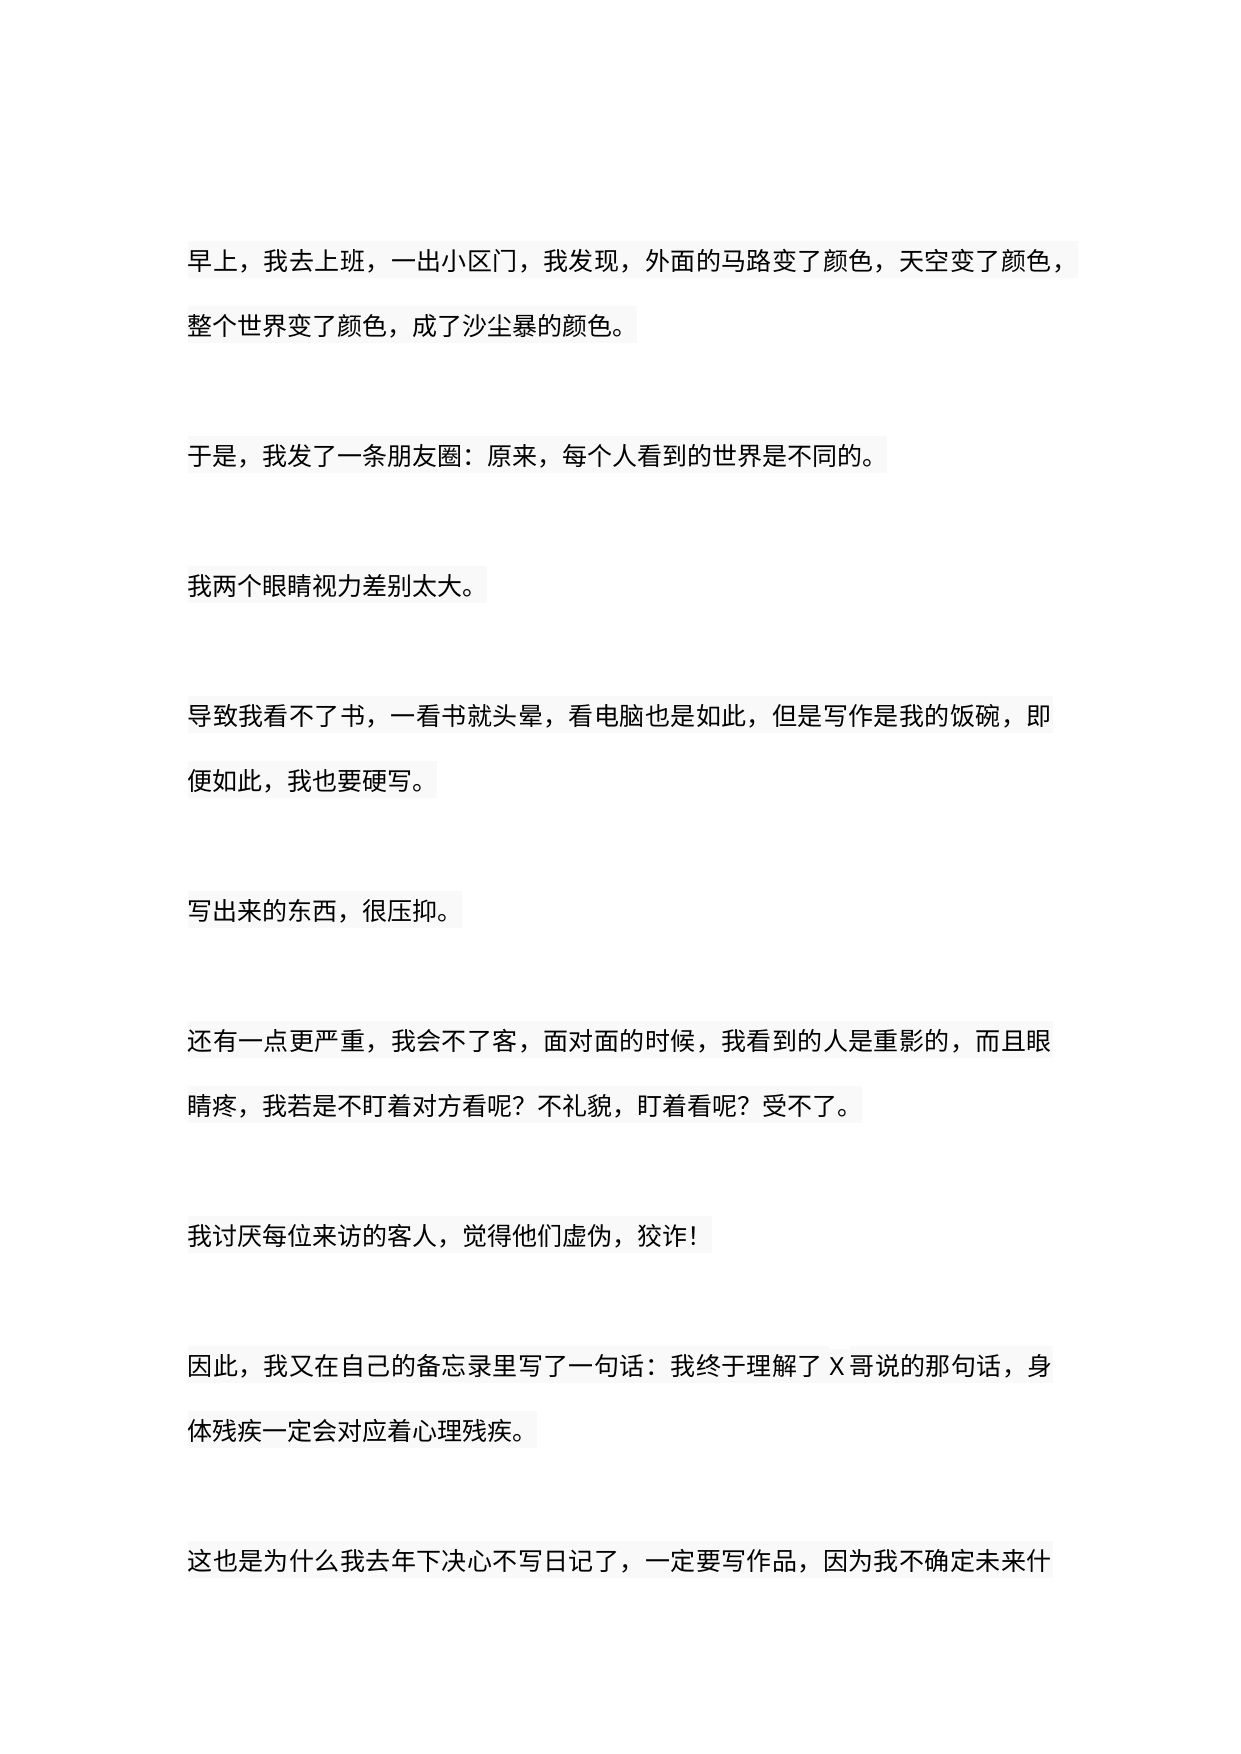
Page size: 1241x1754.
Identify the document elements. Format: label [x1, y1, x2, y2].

text [187, 162, 1053, 1592]
